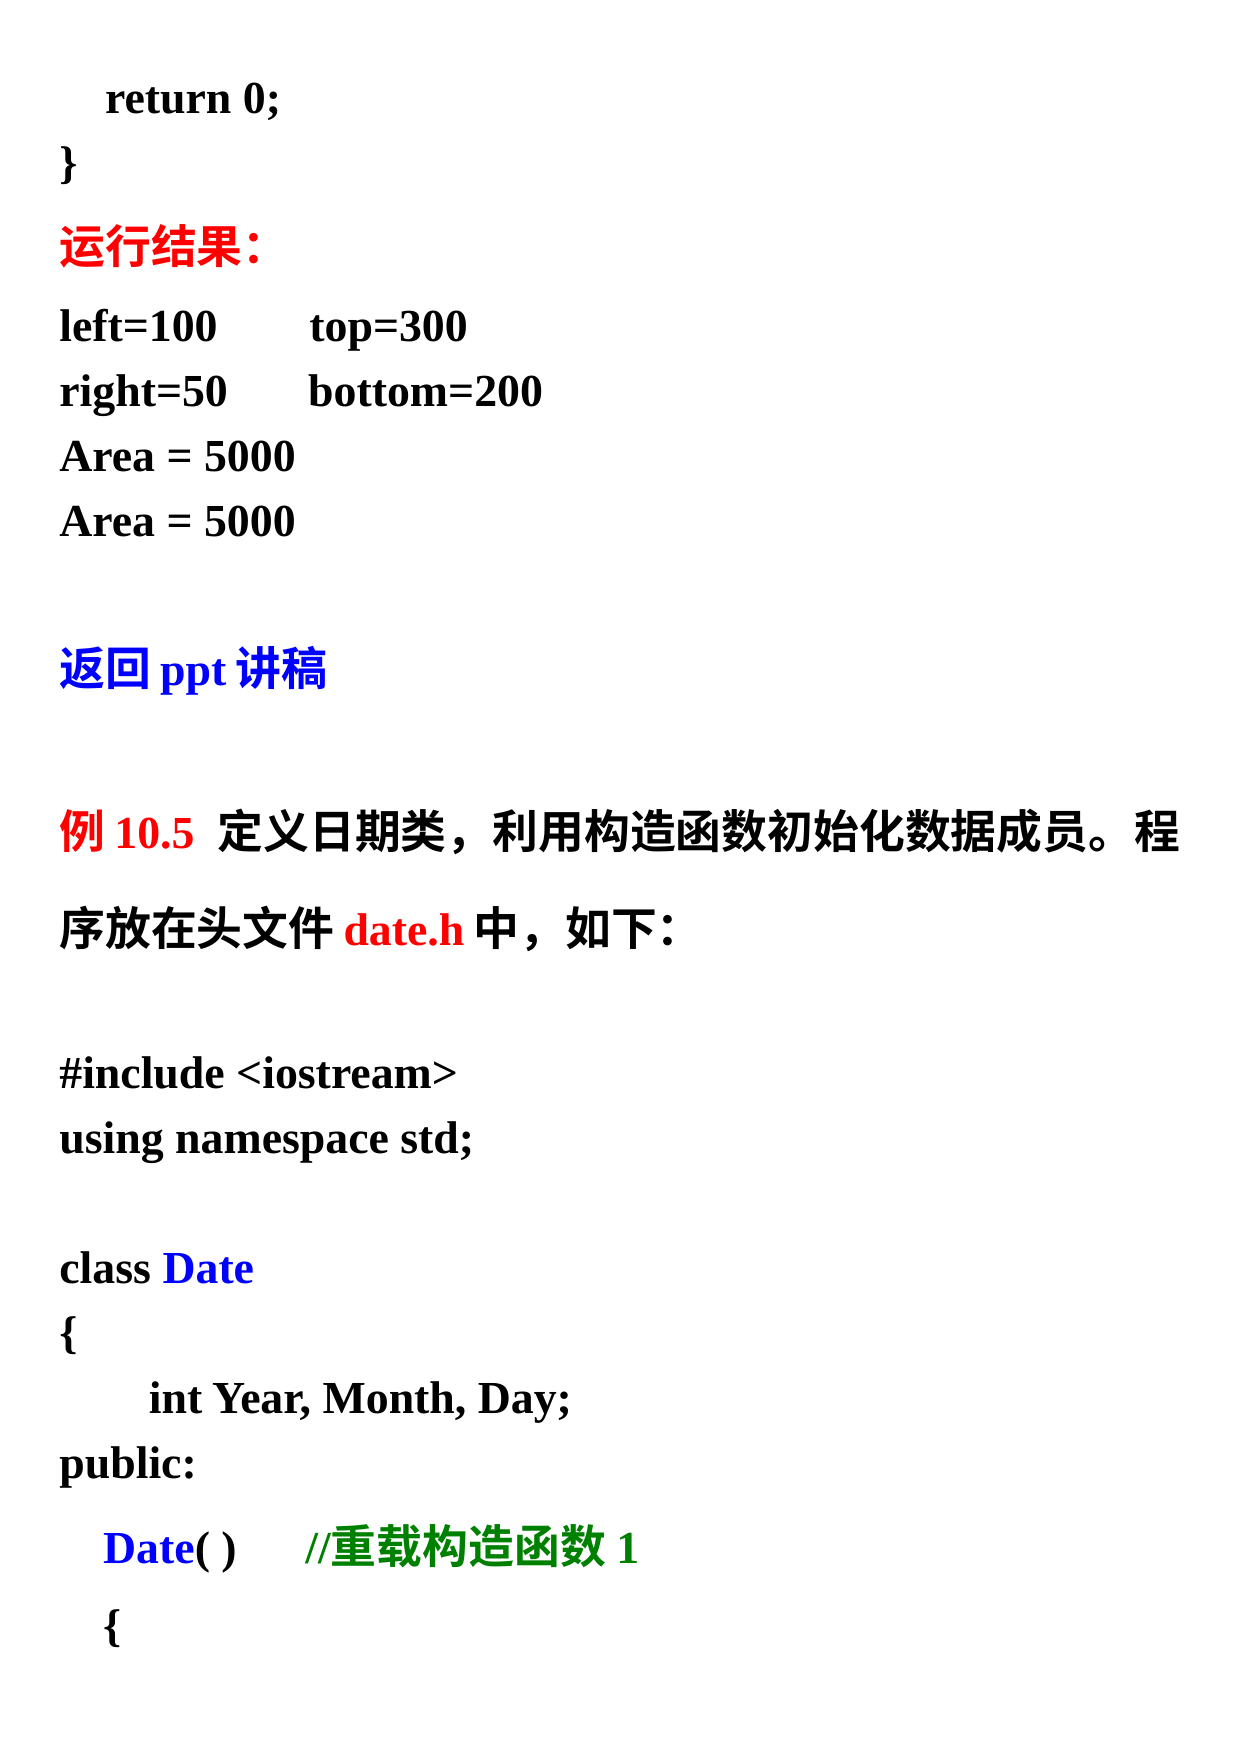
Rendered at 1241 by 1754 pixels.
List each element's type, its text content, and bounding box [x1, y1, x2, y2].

text Area = 5000 [59, 487, 1181, 552]
text class Date [59, 1234, 1181, 1299]
text right=50 bottom=200 [59, 357, 1181, 422]
text Area = 5000 [59, 422, 1181, 487]
text 返回ppt讲稿 [59, 617, 1181, 714]
text 例10.5 定义日期类，利用构造函数初始化数据成员。程序放在头文件date.h中，如下： [59, 779, 1181, 974]
text #include <iostream> [59, 1039, 1181, 1104]
text 运行结果： [59, 194, 1181, 292]
text { [59, 1299, 1181, 1364]
text int Year, Month, Day; [59, 1364, 1181, 1429]
text } [59, 129, 1181, 194]
text using namespace std; [59, 1104, 1181, 1169]
text left=100 top=300 [59, 292, 1181, 357]
text public: [59, 1429, 1181, 1494]
text Date( ) //重载构造函数 1 [59, 1494, 1181, 1592]
text { [59, 1592, 1181, 1657]
text return 0; [59, 64, 1181, 129]
